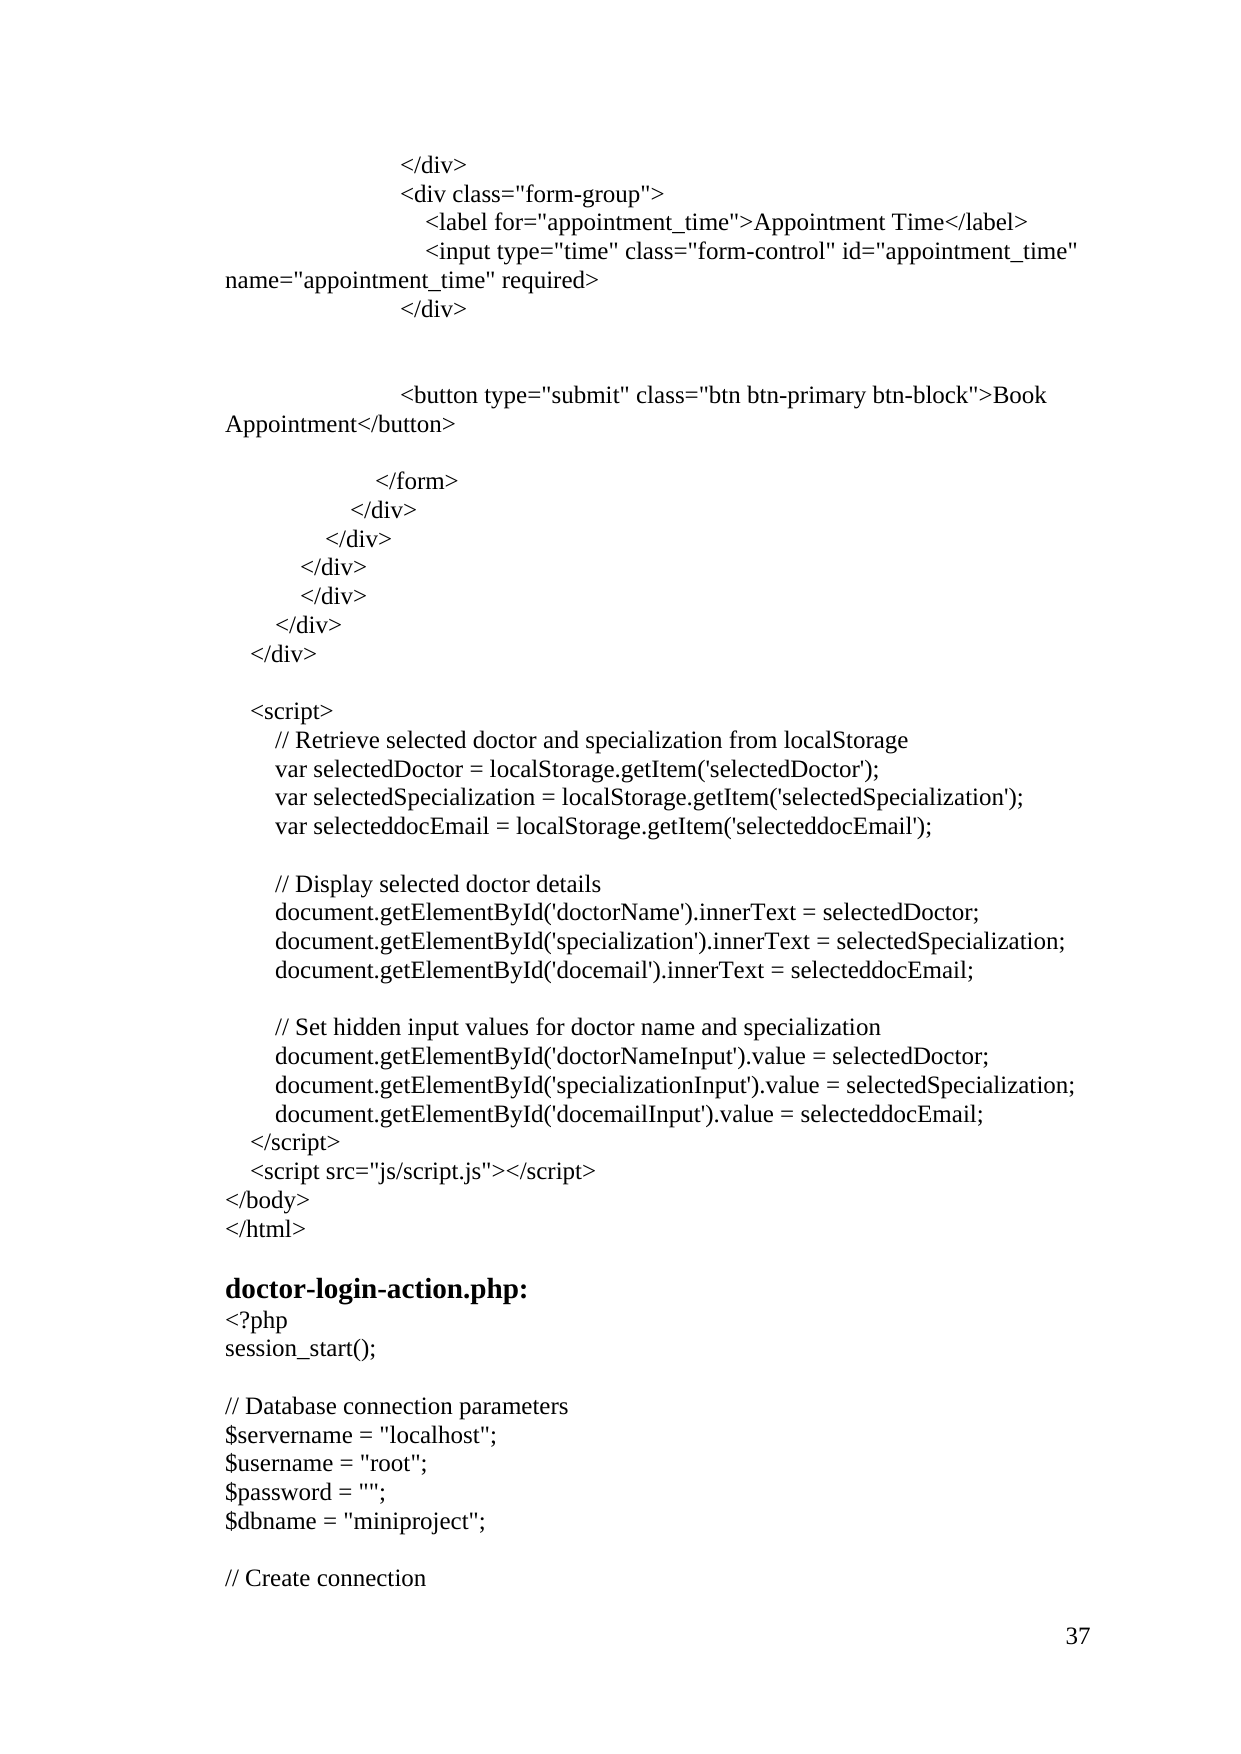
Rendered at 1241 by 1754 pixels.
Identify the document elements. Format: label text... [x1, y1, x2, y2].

text </div> [225, 495, 1090, 524]
text var selecteddocEmail = localStorage.getItem('selecteddocEmail'); [225, 811, 1090, 840]
text </div> [225, 294, 1090, 322]
text <div class="form-group"> [225, 179, 1090, 207]
text <script> [225, 696, 1090, 725]
text </form> [225, 466, 1090, 495]
text document.getElementById('doctorNameInput').value = selectedDoctor; [225, 1041, 1090, 1070]
text // Create connection [225, 1563, 1090, 1592]
text </body> [225, 1185, 1090, 1214]
text </div> [225, 150, 1090, 179]
text </script> [225, 1127, 1090, 1156]
text $dbname = "miniproject"; [225, 1506, 1090, 1535]
text <input type="time" class="form-control" id="appointment_time" name="appointment_time" required> [225, 236, 1090, 294]
text doctor-login-action.php: [225, 1271, 1090, 1305]
text </html> [225, 1214, 1090, 1242]
text var selectedSpecialization = localStorage.getItem('selectedSpecialization'); [225, 782, 1090, 811]
text document.getElementById('docemail').innerText = selecteddocEmail; [225, 955, 1090, 984]
text </div> [225, 581, 1090, 610]
text </div> [225, 639, 1090, 667]
text <script src="js/script.js"></script> [225, 1156, 1090, 1185]
text var selectedDoctor = localStorage.getItem('selectedDoctor'); [225, 754, 1090, 782]
text $username = "root"; [225, 1448, 1090, 1477]
text document.getElementById('docemailInput').value = selecteddocEmail; [225, 1099, 1090, 1127]
text </div> [225, 552, 1090, 581]
text <?php [225, 1305, 1090, 1333]
text session_start(); [225, 1333, 1090, 1362]
text </div> [225, 524, 1090, 552]
text // Display selected doctor details [225, 869, 1090, 897]
text <button type="submit" class="btn btn-primary btn-block">Book Appointment</button> [225, 380, 1090, 437]
text // Retrieve selected doctor and specialization from localStorage [225, 725, 1090, 754]
text <label for="appointment_time">Appointment Time</label> [225, 207, 1090, 236]
text // Database connection parameters [225, 1391, 1090, 1420]
text document.getElementById('doctorName').innerText = selectedDoctor; [225, 897, 1090, 926]
text // Set hidden input values for doctor name and specialization [225, 1012, 1090, 1041]
text document.getElementById('specializationInput').value = selectedSpecialization; [225, 1070, 1090, 1099]
text $password = ""; [225, 1477, 1090, 1506]
text document.getElementById('specialization').innerText = selectedSpecialization; [225, 926, 1090, 955]
text </div> [225, 610, 1090, 639]
text $servername = "localhost"; [225, 1420, 1090, 1448]
